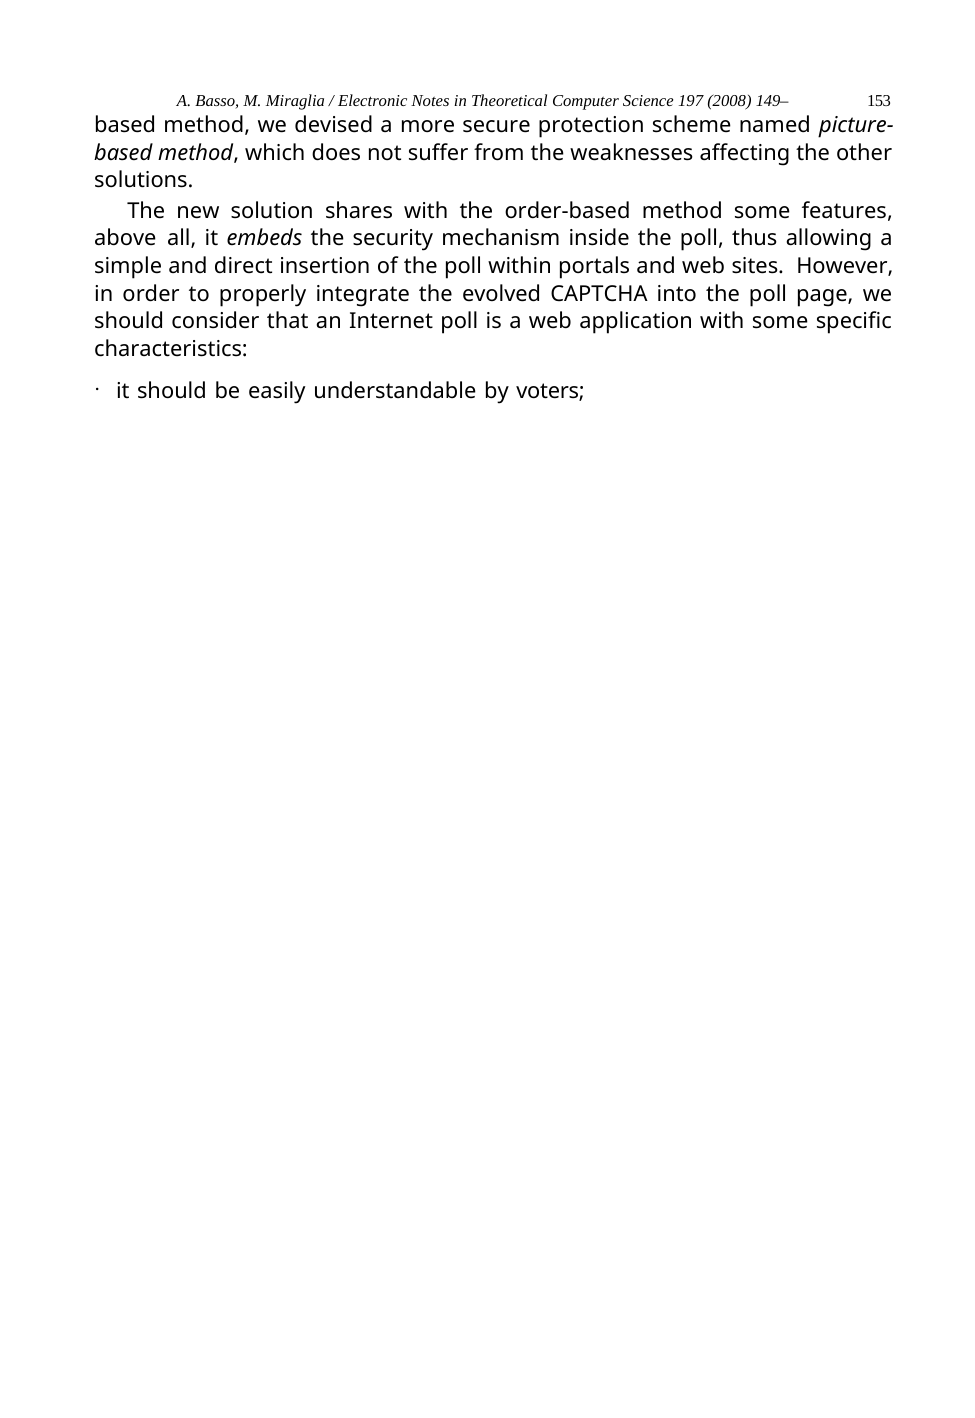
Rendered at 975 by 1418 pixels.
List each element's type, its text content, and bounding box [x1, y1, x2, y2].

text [94, 110, 893, 193]
list it should be easily understandable by voters; [95, 376, 904, 405]
text The new solution shares with the order-based method some features, above all, it embeds the security mechanism inside the poll, thus allowing a simple and direct insertion of the poll within portals and web sites. However, in order to properly integrate the evolved CAPTCHA into the poll page, we should consider that an Internet poll is a web application with some specific characteristics: [94, 196, 893, 362]
